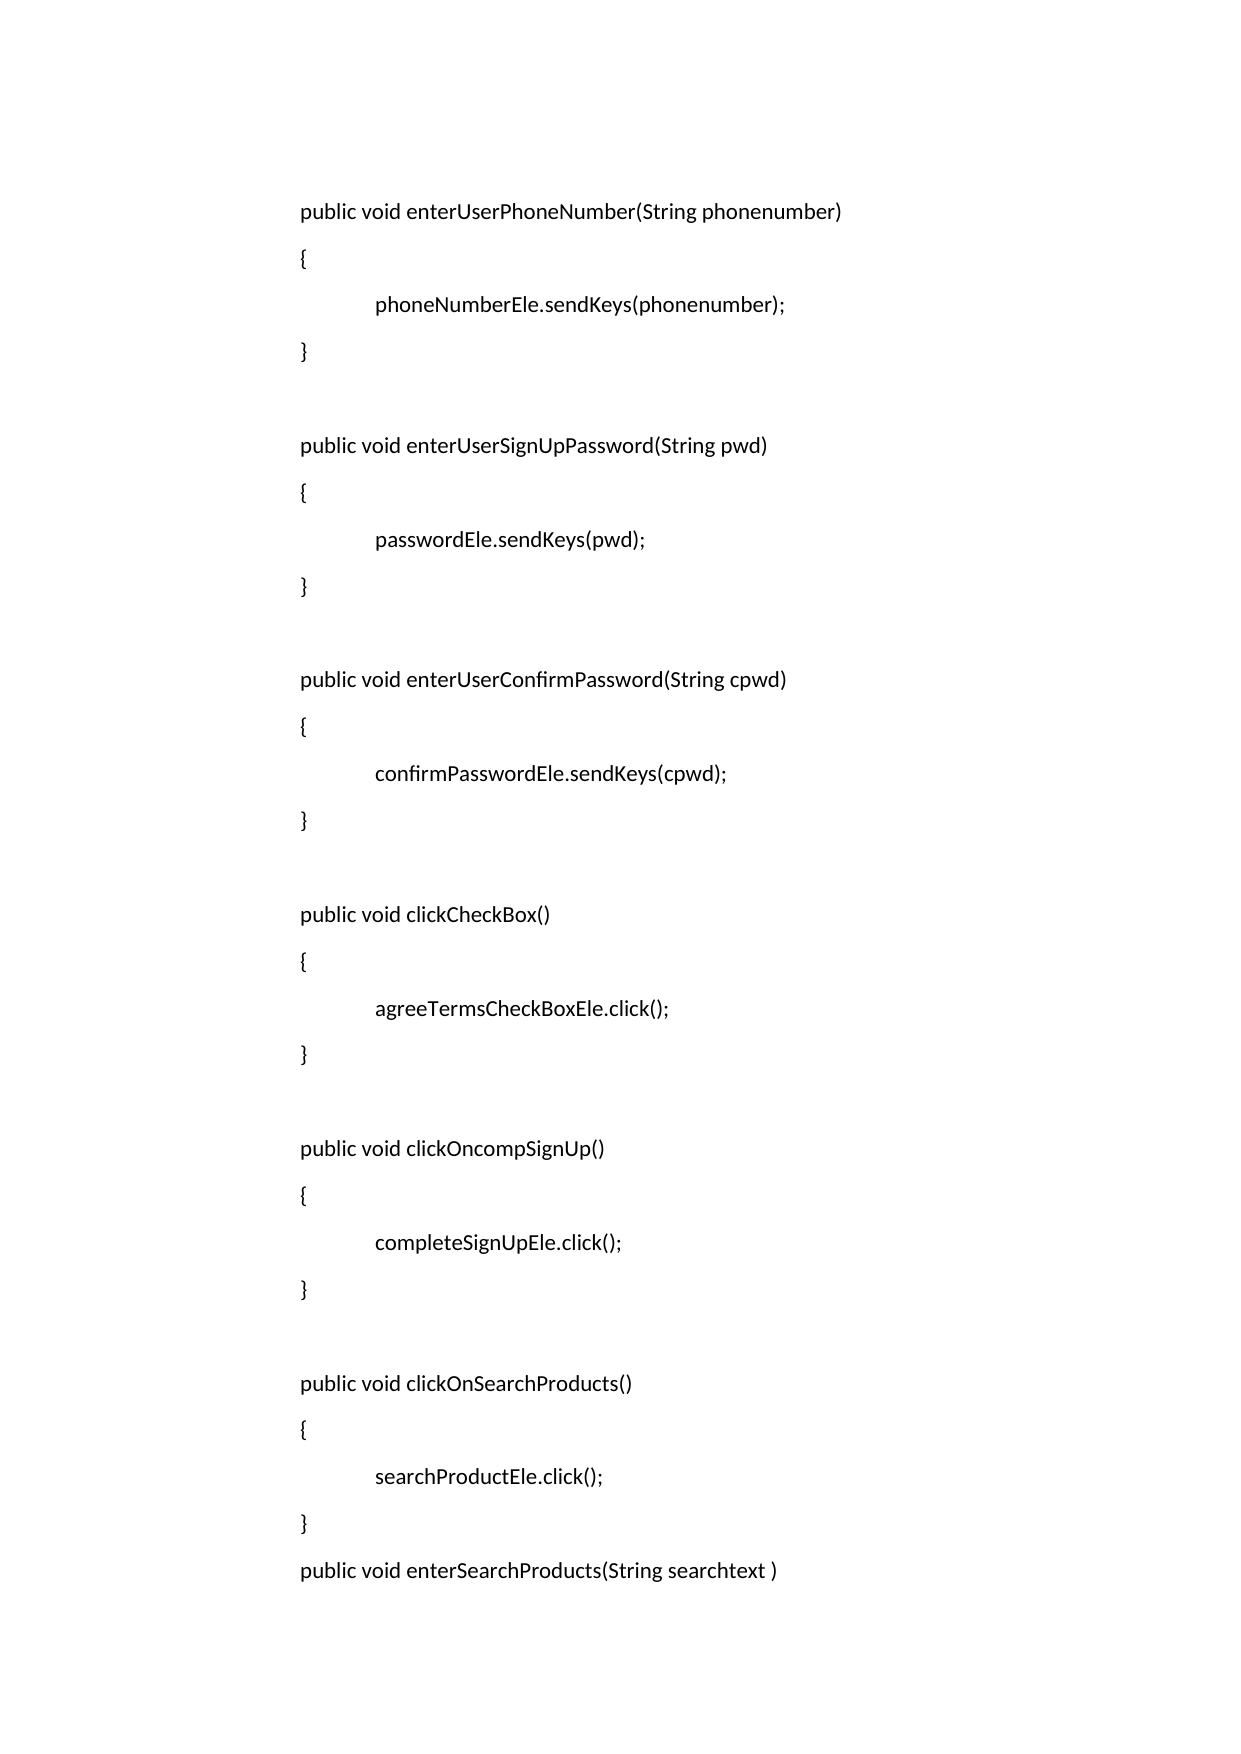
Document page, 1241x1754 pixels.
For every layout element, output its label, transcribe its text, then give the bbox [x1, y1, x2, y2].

text public void enterUserConfirmPassword(String cpwd) [150, 666, 1090, 694]
text } [150, 806, 1090, 834]
text { [150, 712, 1090, 741]
text { [150, 478, 1090, 506]
text { [150, 1181, 1090, 1209]
text public void enterUserSignUpPassword(String pwd) [150, 431, 1090, 459]
text confirmPasswordEle.sendKeys(cpwd); [150, 759, 1090, 787]
text } [150, 337, 1090, 366]
text searchProductEle.click(); [150, 1462, 1090, 1491]
text public void enterUserPhoneNumber(String phonenumber) [150, 197, 1090, 225]
text { [150, 1416, 1090, 1444]
text } [150, 1275, 1090, 1303]
text } [150, 1509, 1090, 1537]
text public void clickCheckBox() [150, 900, 1090, 928]
text passwordEle.sendKeys(pwd); [150, 525, 1090, 553]
text } [150, 1041, 1090, 1069]
text public void enterSearchProducts(String searchtext ) [150, 1556, 1090, 1584]
text phoneNumberEle.sendKeys(phonenumber); [150, 291, 1090, 319]
text public void clickOncompSignUp() [150, 1134, 1090, 1162]
text agreeTermsCheckBoxEle.click(); [150, 994, 1090, 1022]
text public void clickOnSearchProducts() [150, 1369, 1090, 1397]
text } [150, 572, 1090, 600]
text completeSignUpEle.click(); [150, 1228, 1090, 1256]
text { [150, 947, 1090, 975]
text { [150, 244, 1090, 272]
